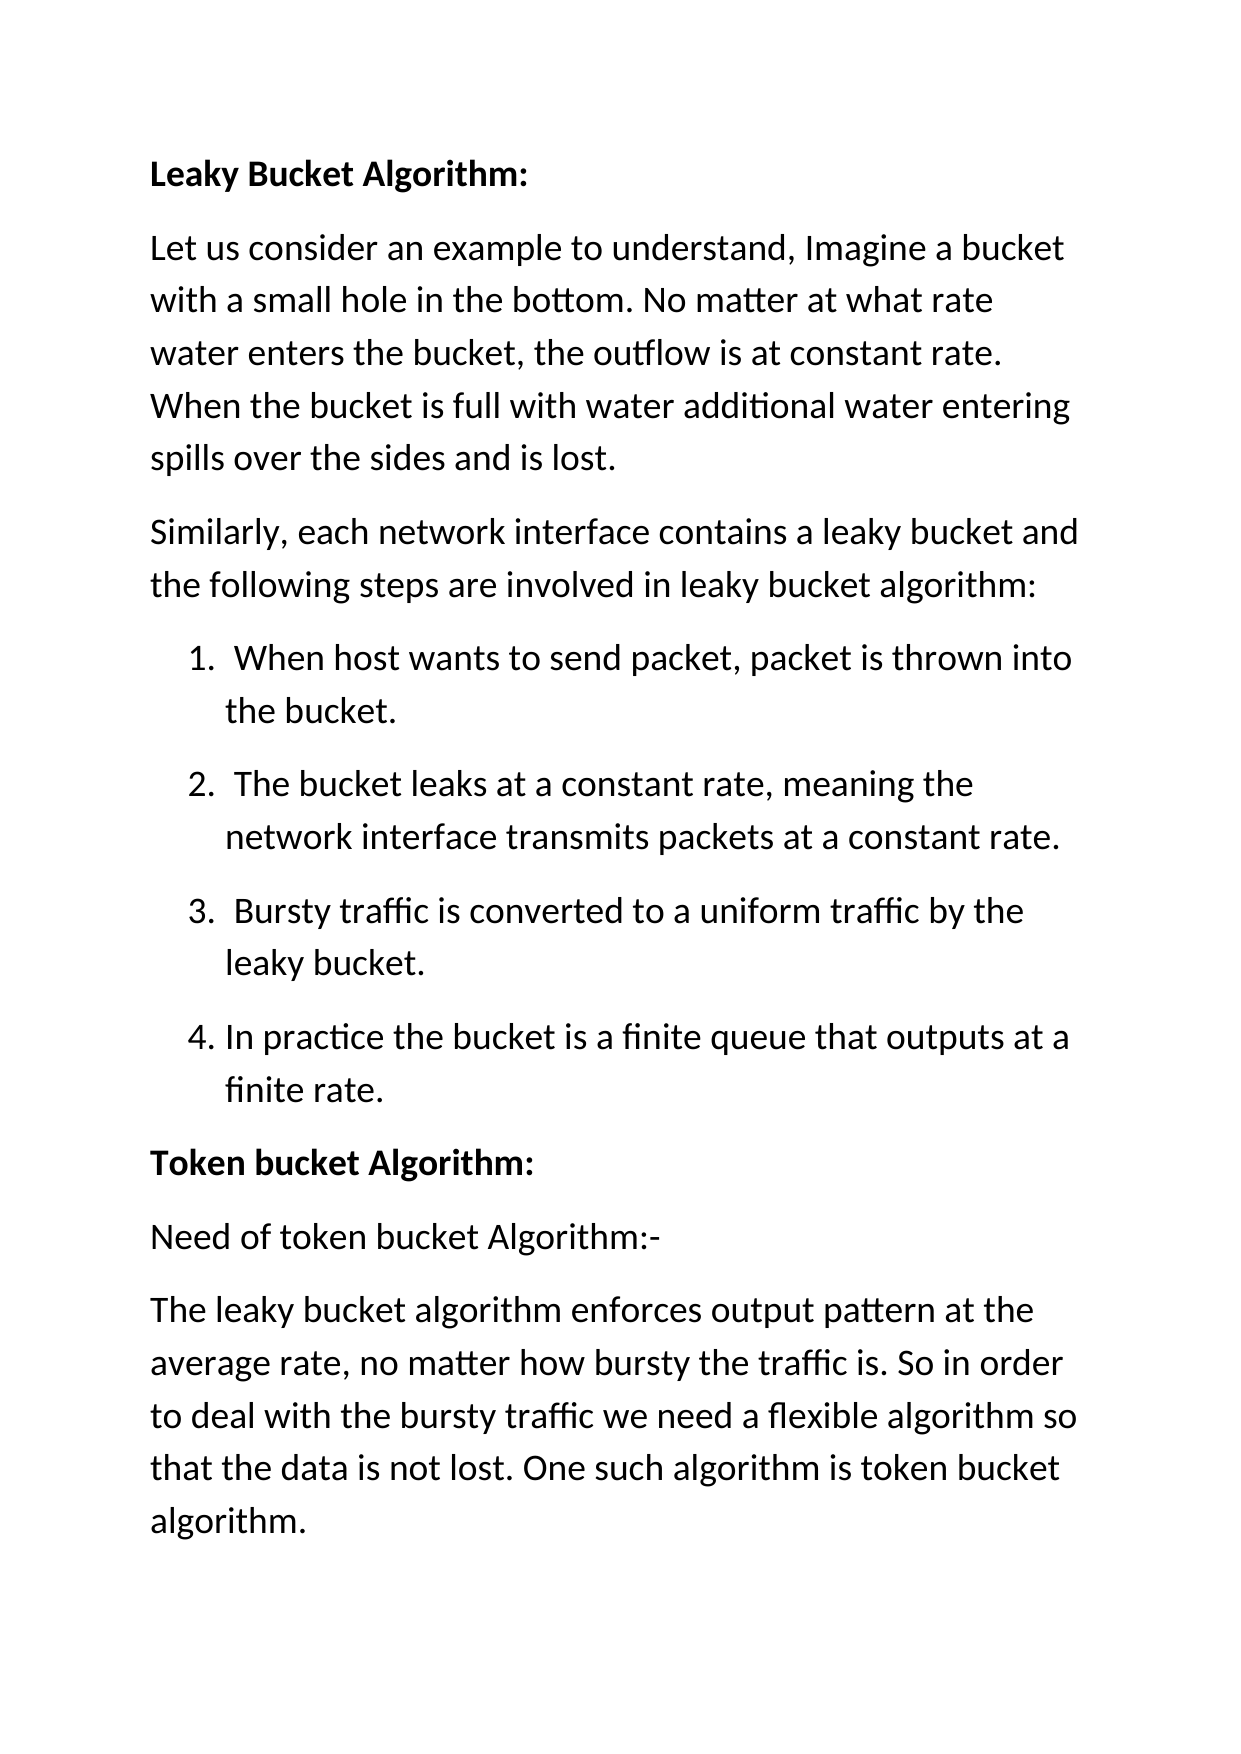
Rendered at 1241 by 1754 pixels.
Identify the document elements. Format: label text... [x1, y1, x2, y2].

text Leaky Bucket Algorithm: [150, 150, 1090, 196]
list In practice the bucket is a finite queue that outputs at a finite rate. [187, 1013, 1090, 1111]
text Similarly, each network interface contains a leaky bucket and the following steps are involved in leaky bucket algorithm: [150, 508, 1090, 606]
text The leaky bucket algorithm enforces output pattern at the average rate, no matter how bursty the traffic is. So in order to deal with the bursty traffic we need a flexible algorithm so that the data is not lost. One such algorithm is token bucket algorithm. [150, 1286, 1090, 1543]
text Need of token bucket Algorithm:- [150, 1213, 1090, 1258]
text Let us consider an example to understand, Imagine a bucket with a small hole in the bottom. No matter at what rate water enters the bucket, the outflow is at constant rate. When the bucket is full with water additional water entering spills over the sides and is lost. [150, 223, 1090, 480]
list When host wants to send packet, packet is thrown into the bucket. [187, 634, 1090, 733]
list The bucket leaks at a constant rate, meaning the network interface transmits packets at a constant rate. [187, 760, 1090, 859]
text Token bucket Algorithm: [150, 1139, 1090, 1185]
list Bursty traffic is converted to a uniform traffic by the leaky bucket. [187, 887, 1090, 985]
